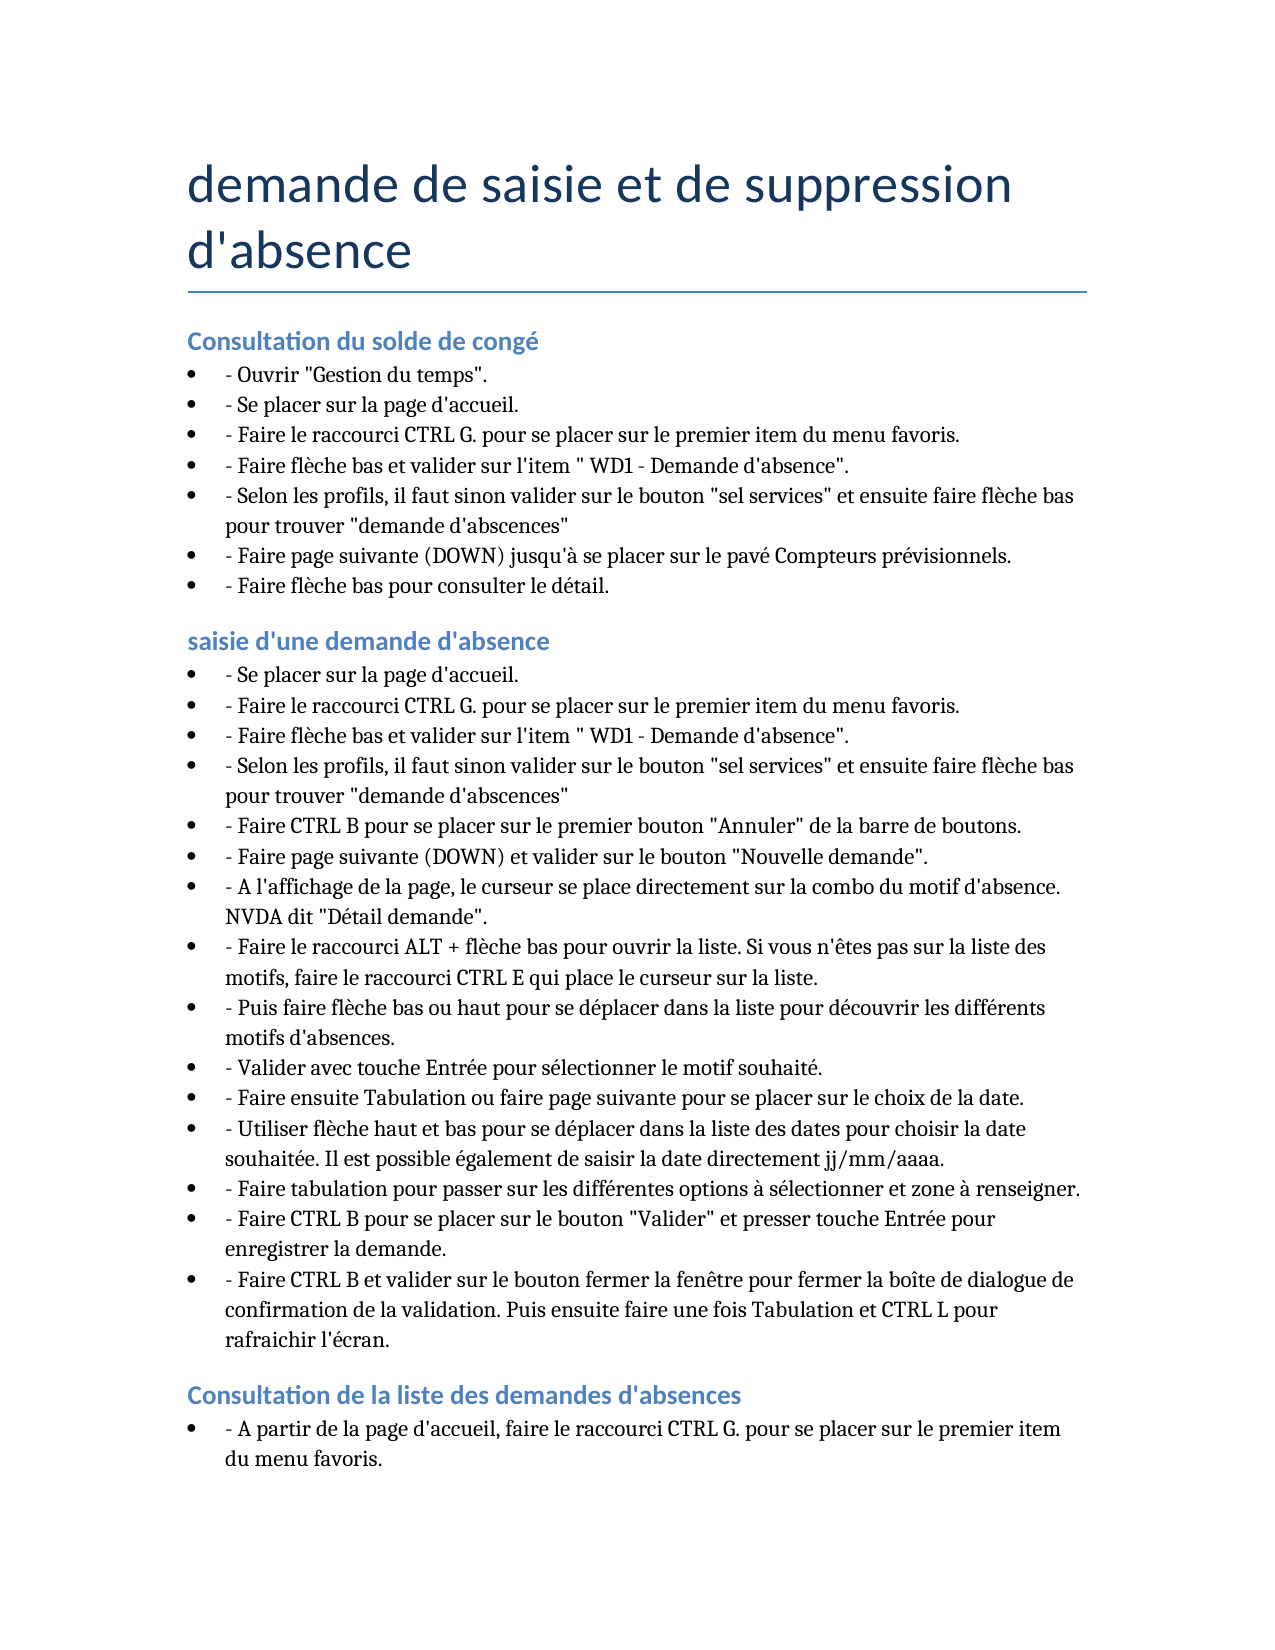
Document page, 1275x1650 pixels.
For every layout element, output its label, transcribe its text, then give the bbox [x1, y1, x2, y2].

list - Faire tabulation pour passer sur les différentes options à sélectionner et zone à renseigner. [187, 1176, 1087, 1202]
list - Faire page suivante (DOWN) jusqu'à se placer sur le pavé Compteurs prévisionnels. [187, 543, 1087, 569]
list - Faire ensuite Tabulation ou faire page suivante pour se placer sur le choix de la date. [187, 1085, 1087, 1112]
list - Faire le raccourci CTRL G. pour se placer sur le premier item du menu favoris. [187, 692, 1087, 719]
list - Faire CTRL B et valider sur le bouton fermer la fenêtre pour fermer la boîte de dialogue de confirmation de la validation. Puis ensuite faire une fois Tabulation et CTRL L pour rafraichir l'écran. [187, 1266, 1087, 1353]
list - Puis faire flèche bas ou haut pour se déplacer dans la liste pour découvrir les différents motifs d'absences. [187, 994, 1087, 1051]
list - Utiliser flèche haut et bas pour se déplacer dans la liste des dates pour choisir la date souhaitée. Il est possible également de saisir la date directement jj/mm/aaaa. [187, 1115, 1087, 1172]
list - Se placer sur la page d'accueil. [187, 392, 1087, 418]
list - A l'affichage de la page, le curseur se place directement sur la combo du motif d'absence. NVDA dit "Détail demande". [187, 874, 1087, 930]
subtitle saisie d'une demande d'absence [187, 624, 1087, 657]
list - Faire le raccourci CTRL G. pour se placer sur le premier item du menu favoris. [187, 422, 1087, 449]
list - Faire flèche bas et valider sur l'item " WD1 - Demande d'absence". [187, 723, 1087, 749]
title demande de saisie et de suppression d'absence [187, 150, 1087, 293]
list - Faire page suivante (DOWN) et valider sur le bouton "Nouvelle demande". [187, 843, 1087, 870]
list - Valider avec touche Entrée pour sélectionner le motif souhaité. [187, 1055, 1087, 1081]
list - Faire CTRL B pour se placer sur le bouton "Valider" et presser touche Entrée pour enregistrer la demande. [187, 1206, 1087, 1263]
list - Faire flèche bas pour consulter le détail. [187, 573, 1087, 600]
subtitle Consultation de la liste des demandes d'absences [187, 1378, 1087, 1411]
list - Selon les profils, il faut sinon valider sur le bouton "sel services" et ensuite faire flèche bas pour trouver "demande d'abscences" [187, 483, 1087, 539]
list - Selon les profils, il faut sinon valider sur le bouton "sel services" et ensuite faire flèche bas pour trouver "demande d'abscences" [187, 753, 1087, 809]
subtitle Consultation du solde de congé [187, 324, 1087, 357]
list - Faire le raccourci ALT + flèche bas pour ouvrir la liste. Si vous n'êtes pas sur la liste des motifs, faire le raccourci CTRL E qui place le curseur sur la liste. [187, 934, 1087, 991]
list - A partir de la page d'accueil, faire le raccourci CTRL G. pour se placer sur le premier item du menu favoris. [187, 1416, 1087, 1472]
list - Faire flèche bas et valider sur l'item " WD1 - Demande d'absence". [187, 452, 1087, 479]
list - Ouvrir "Gestion du temps". [187, 362, 1087, 388]
list - Faire CTRL B pour se placer sur le premier bouton "Annuler" de la barre de boutons. [187, 813, 1087, 840]
list - Se placer sur la page d'accueil. [187, 662, 1087, 689]
